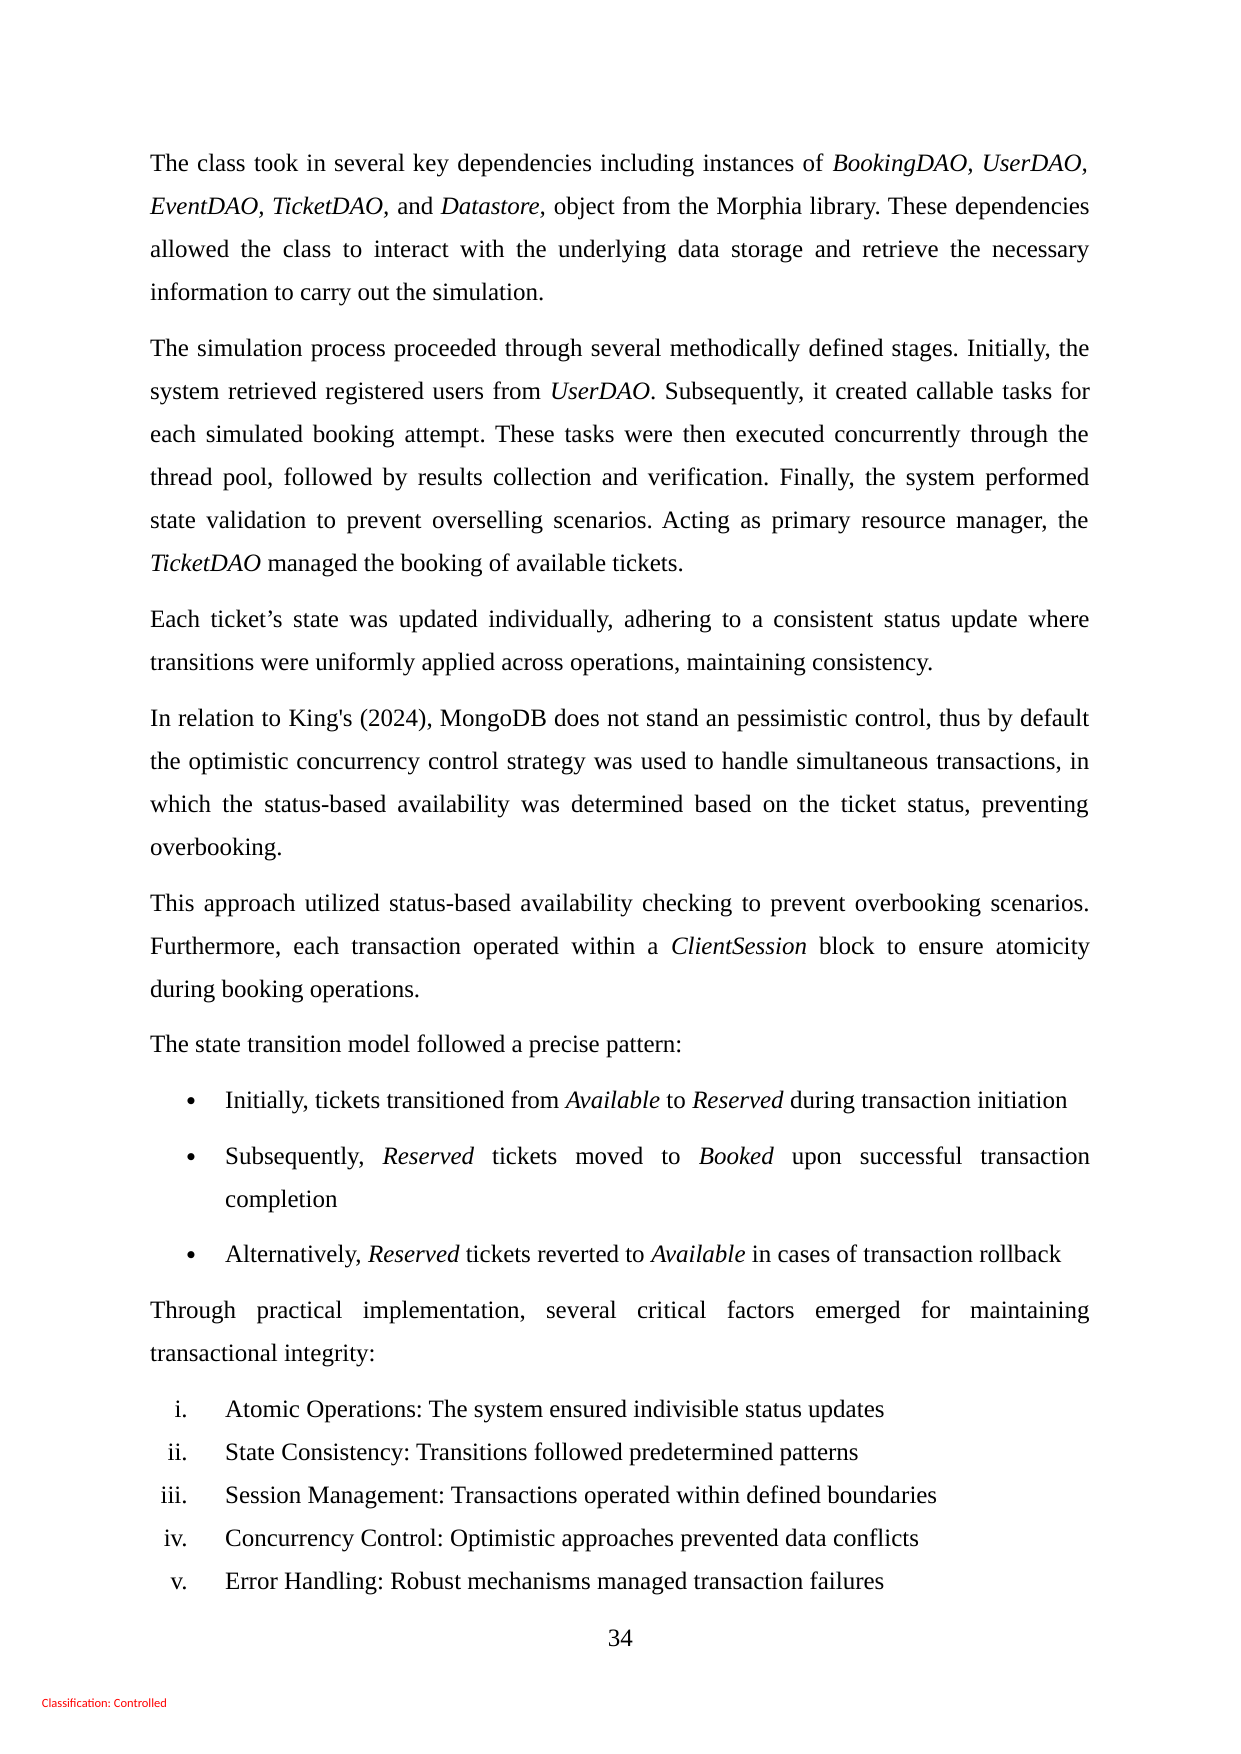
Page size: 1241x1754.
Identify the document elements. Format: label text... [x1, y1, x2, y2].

list State Consistency: Transitions followed predetermined patterns [187, 1437, 1090, 1466]
text Each ticket’s state was updated individually, adhering to a consistent status update where transitions were uniformly applied across operations, maintaining consistency. [150, 604, 1090, 676]
text In relation to King's (2024), MongoDB does not stand an pessimistic control, thus by default the optimistic concurrency control strategy was used to handle simultaneous transactions, in which the status-based availability was determined based on the ticket status, preventing overbooking. [150, 703, 1090, 861]
list Subsequently, Reserved tickets moved to Booked upon successful transaction completion [187, 1141, 1090, 1213]
list Session Management: Transactions operated within defined boundaries [187, 1480, 1090, 1509]
text This approach utilized status-based availability checking to prevent overbooking scenarios. Furthermore, each transaction operated within a ClientSession block to ensure atomicity during booking operations. [150, 888, 1090, 1003]
text The class took in several key dependencies including instances of BookingDAO, UserDAO, EventDAO, TicketDAO, and Datastore, object from the Morphia library. These dependencies allowed the class to interact with the underlying data storage and retrieve the necessary information to carry out the simulation. [150, 148, 1090, 306]
text The simulation process proceeded through several methodically defined stages. Initially, the system retrieved registered users from UserDAO. Subsequently, it created callable tasks for each simulated booking attempt. These tasks were then executed concurrently through the thread pool, followed by results collection and verification. Finally, the system performed state validation to prevent overselling scenarios. Acting as primary resource manager, the TicketDAO managed the booking of available tickets. [150, 333, 1090, 577]
text Through practical implementation, several critical factors emerged for maintaining transactional integrity: [150, 1295, 1090, 1367]
list Alternatively, Reserved tickets reverted to Available in cases of transaction rollback [187, 1239, 1090, 1268]
list Atomic Operations: The system ensured indivisible status updates [187, 1394, 1090, 1423]
list Error Handling: Robust mechanisms managed transaction failures [187, 1566, 1090, 1595]
list Initially, tickets transitioned from Available to Reserved during transaction initiation [187, 1085, 1090, 1114]
text The state transition model followed a precise pattern: [150, 1029, 1090, 1058]
list Concurrency Control: Optimistic approaches prevented data conflicts [187, 1523, 1090, 1552]
